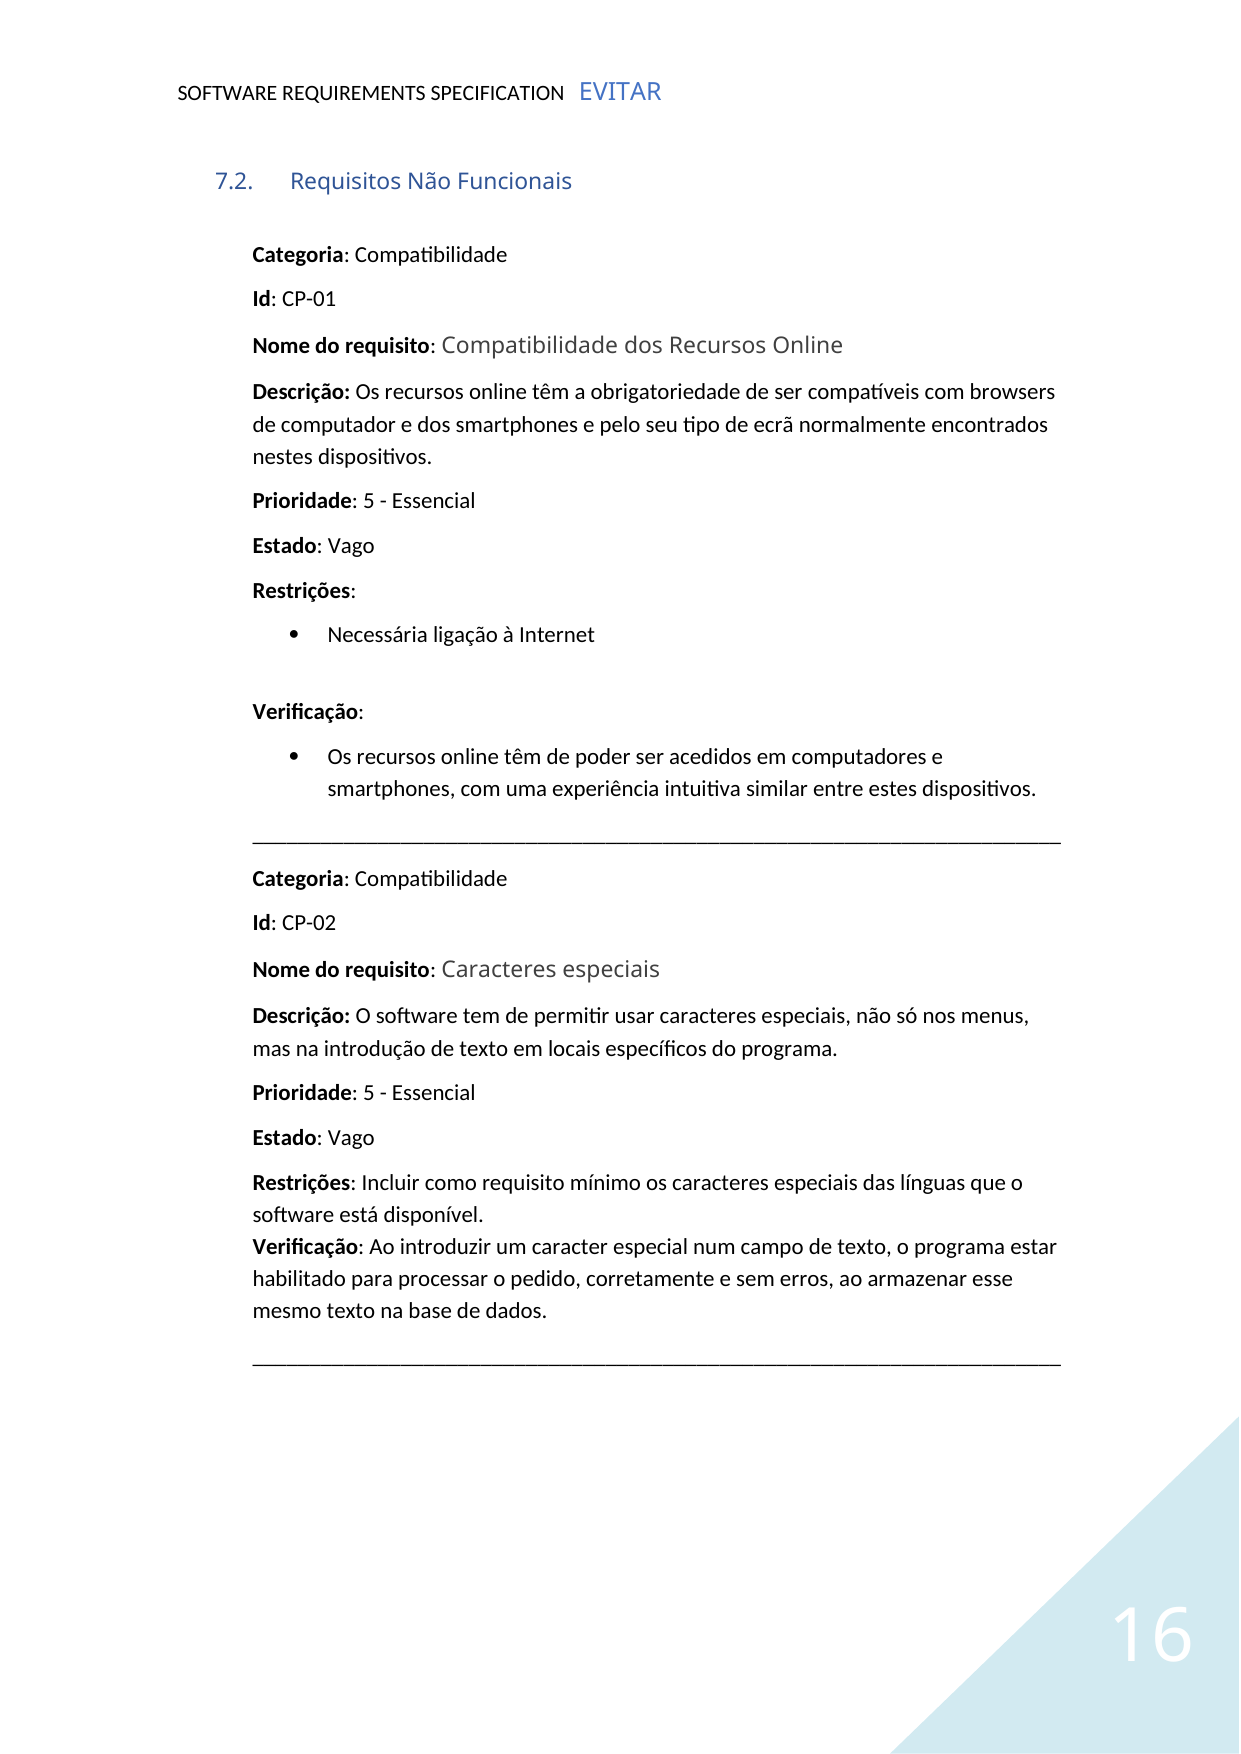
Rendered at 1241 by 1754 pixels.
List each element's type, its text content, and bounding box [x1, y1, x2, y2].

list Os recursos online têm de poder ser acedidos em computadores e smartphones, com uma experiência intuitiva similar entre estes dispositivos. [290, 742, 1063, 802]
text Id: CP-02 [252, 908, 1063, 936]
text Prioridade: 5 - Essencial [252, 1078, 1063, 1106]
text Categoria: Compatibilidade [252, 864, 1063, 892]
text Restrições: Incluir como requisito mínimo os caracteres especiais das línguas que o software está disponível. Verificação: Ao introduzir um caracter especial num campo de texto, o programa estar habilitado para processar o pedido, corretamente e sem erros, ao armazenar esse mesmo texto na base de dados. [252, 1168, 1063, 1324]
text Descrição: O software tem de permitir usar caracteres especiais, não só nos menus, mas na introdução de texto em locais específicos do programa. [252, 1002, 1063, 1062]
list Necessária ligação à Internet [290, 621, 1063, 649]
subtitle Requisitos Não Funcionais [215, 165, 1063, 196]
text Nome do requisito: Caracteres especiais [252, 953, 1063, 984]
text Descrição: Os recursos online têm a obrigatoriedade de ser compatíveis com browsers de computador e dos smartphones e pelo seu tipo de ecrã normalmente encontrados nestes dispositivos. [252, 377, 1063, 470]
text Restrições: [252, 576, 1063, 604]
text _______________________________________________________________________ [252, 1341, 1063, 1369]
text Prioridade: 5 - Essencial [252, 487, 1063, 514]
text Id: CP-01 [252, 284, 1063, 312]
text Estado: Vago [252, 531, 1063, 559]
text _______________________________________________________________________ [252, 819, 1063, 847]
text Estado: Vago [252, 1123, 1063, 1151]
text Verificação: [252, 665, 1063, 726]
text Categoria: Compatibilidade [252, 240, 1063, 268]
text Nome do requisito: Compatibilidade dos Recursos Online [252, 329, 1063, 360]
